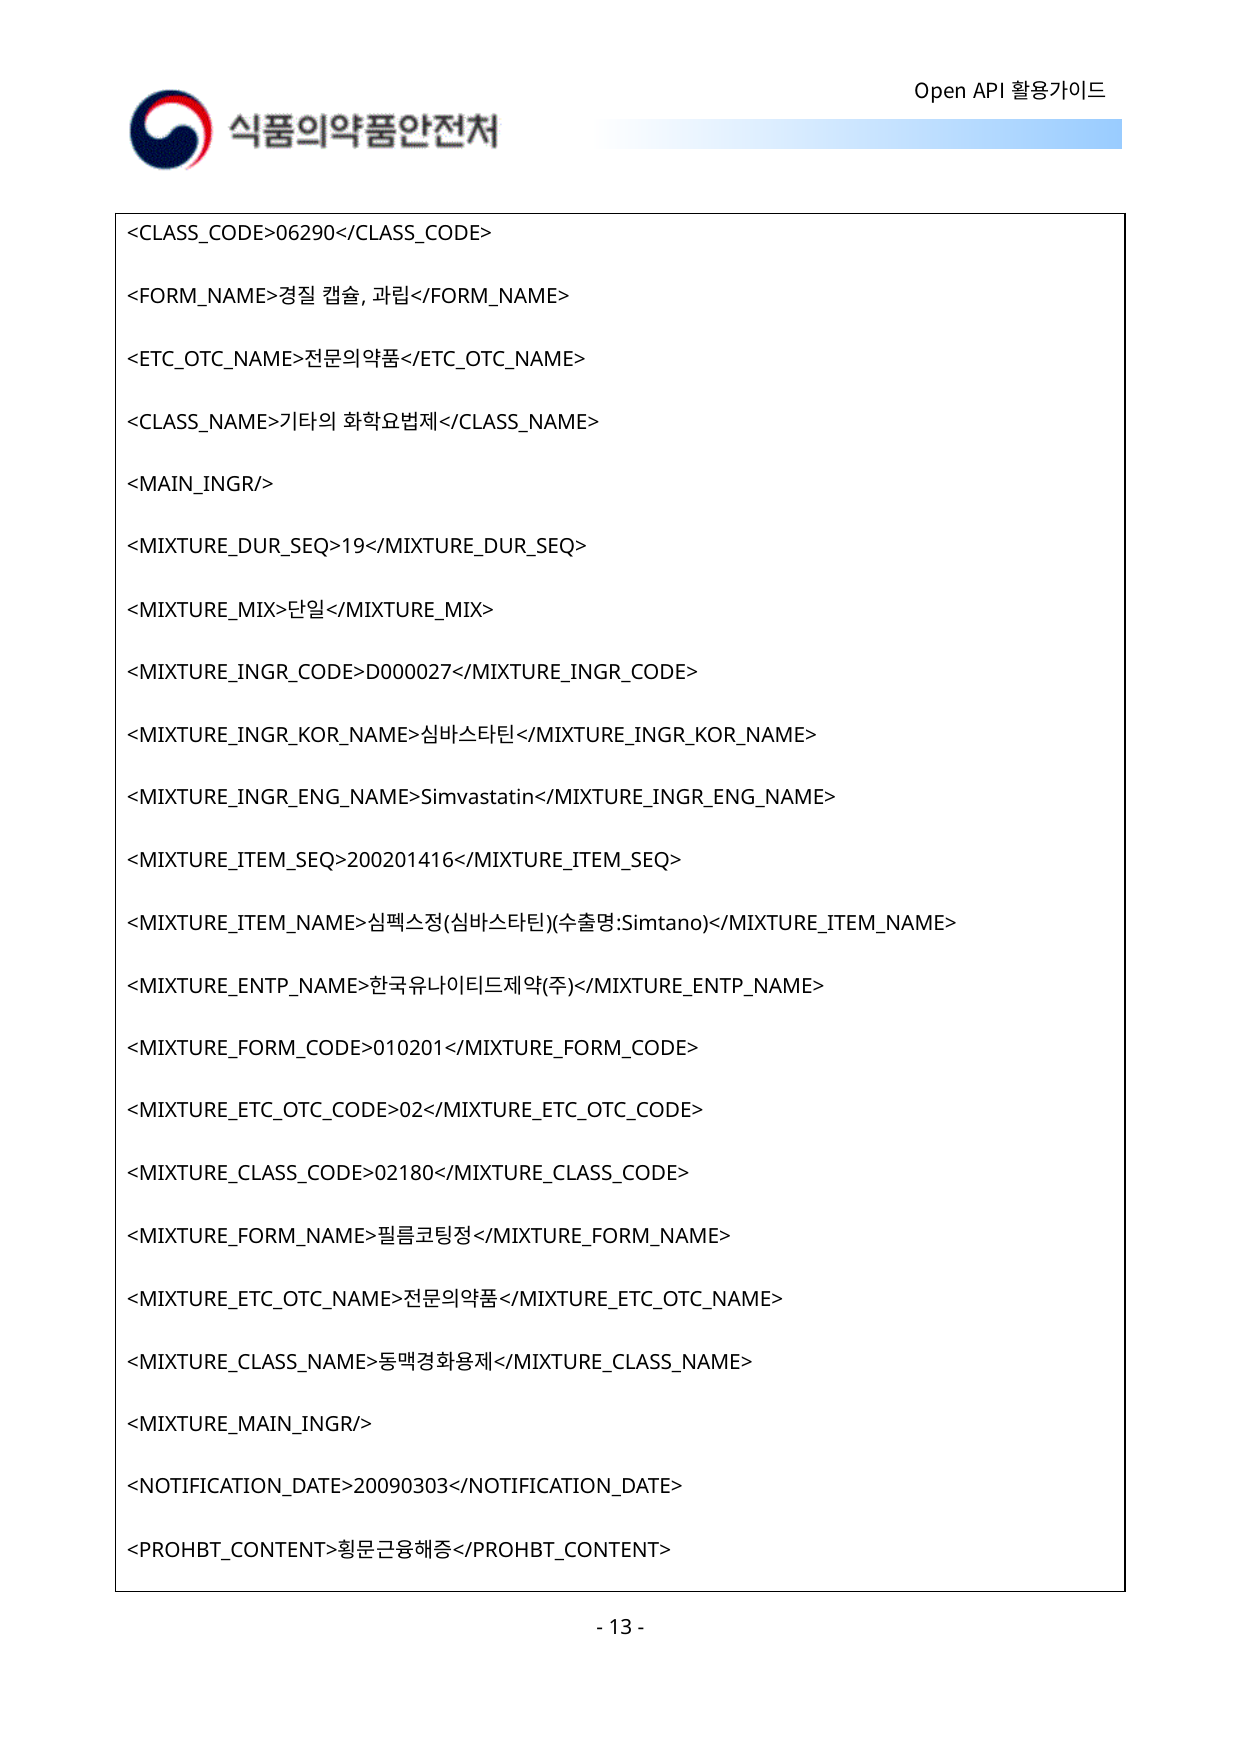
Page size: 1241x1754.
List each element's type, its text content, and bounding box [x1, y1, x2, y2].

picture [118, 88, 503, 177]
